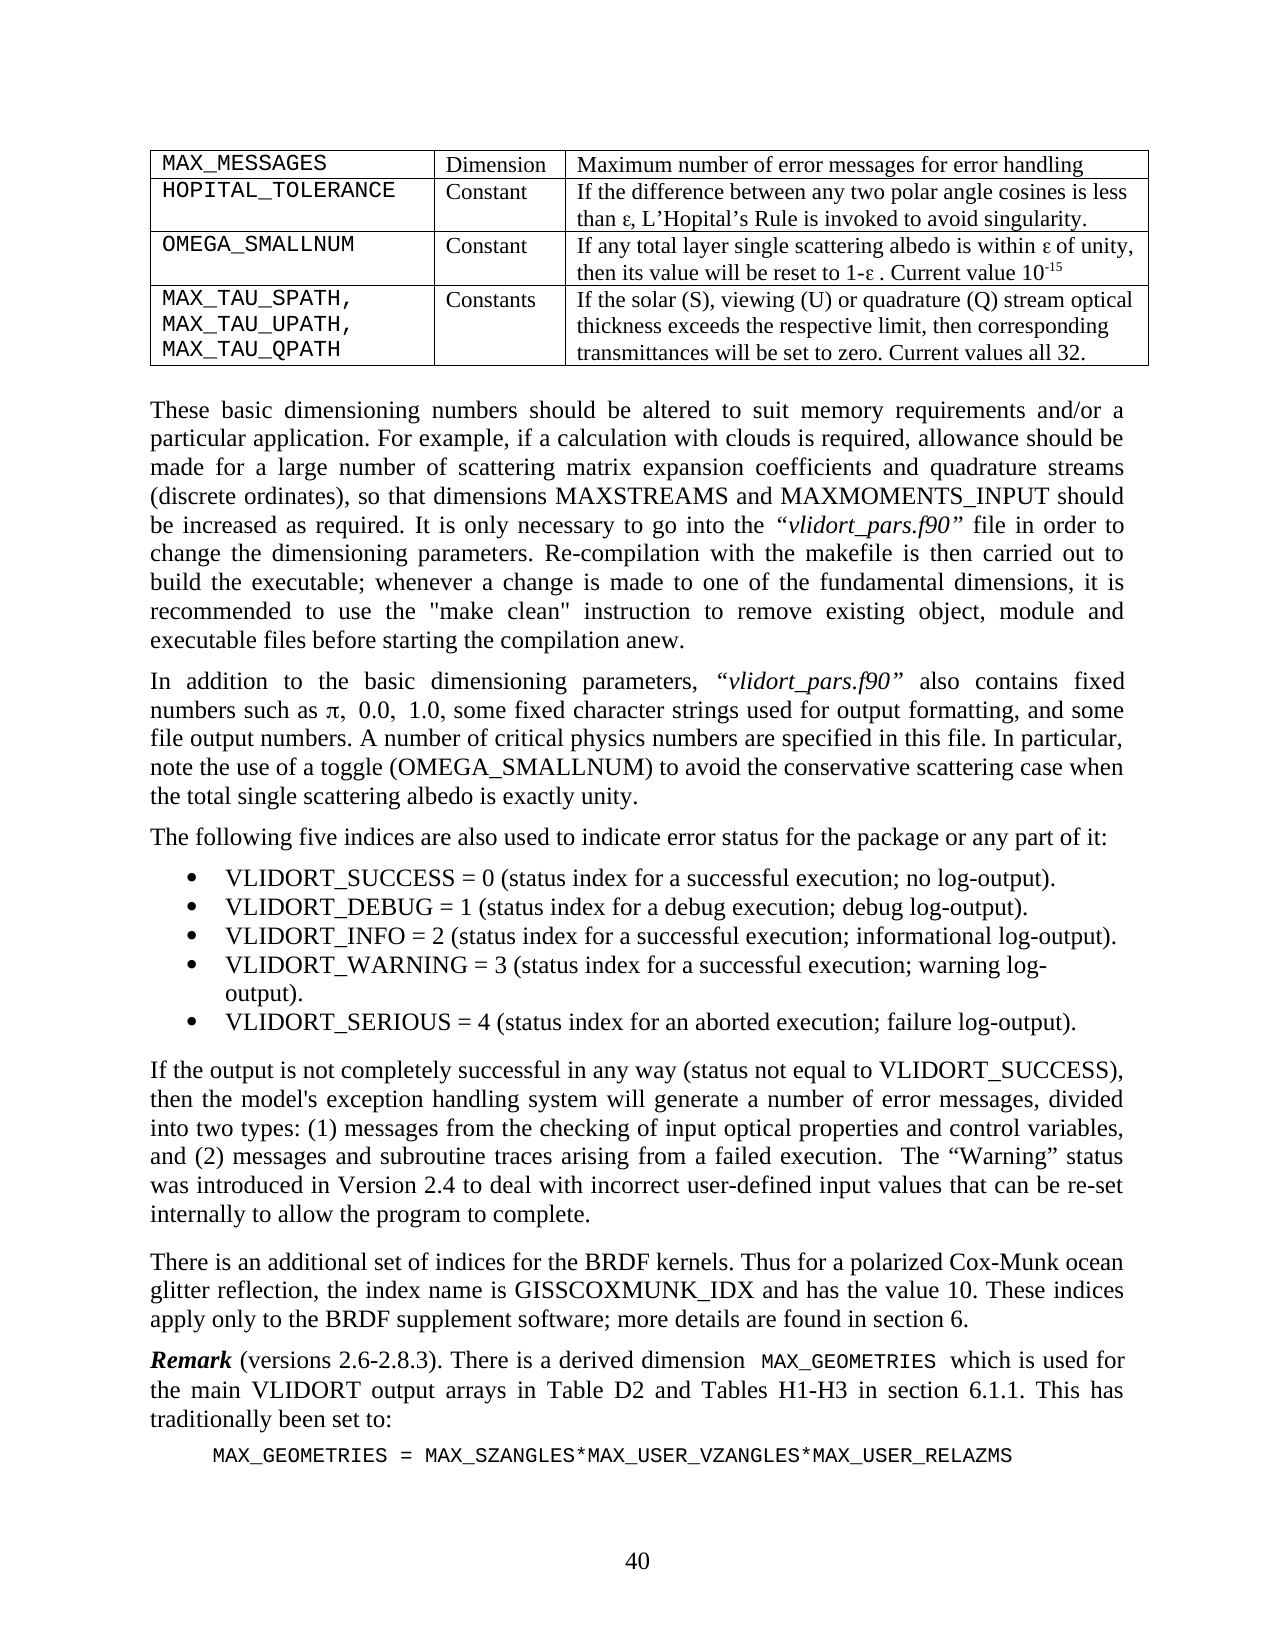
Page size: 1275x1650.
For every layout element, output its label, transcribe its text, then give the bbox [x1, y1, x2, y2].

table_cell OMEGA_SMALLNUM [151, 232, 434, 285]
list VLIDORT_DEBUG = 1 (status index for a debug execution; debug log-output). [187, 892, 1125, 921]
table_cell Maximum number of error messages for error handling [566, 151, 1148, 177]
table_cell Constant [435, 179, 565, 231]
list VLIDORT_WARNING = 3 (status index for a successful execution; warning log-output). [187, 950, 1125, 1007]
text In addition to the basic dimensioning parameters, “vlidort_pars.f90” also contains fixed numbers such as  some fixed character strings used for output formatting, and some file output numbers. A number of critical physics numbers are specified in this file. In particular, note the use of a toggle (OMEGA_SMALLNUM) to avoid the conservative scattering case when the total single scattering albedo is exactly unity. [150, 666, 1125, 810]
text If the output is not completely successful in any way (status not equal to VLIDORT_SUCCESS), then the model's exception handling system will generate a number of error messages, divided into two types: (1) messages from the checking of input optical properties and control variables, and (2) messages and subroutine traces arising from a failed execution. The “Warning” status was introduced in Version 2.4 to deal with incorrect user-defined input values that can be re-set internally to allow the program to complete. [150, 1055, 1125, 1228]
text These basic dimensioning numbers should be altered to suit memory requirements and/or a particular application. For example, if a calculation with clouds is required, allowance should be made for a large number of scattering matrix expansion coefficients and quadrature streams (discrete ordinates), so that dimensions MAXSTREAMS and MAXMOMENTS_INPUT should be increased as required. It is only necessary to go into the “vlidort_pars.f90” file in order to change the dimensioning parameters. Re-compilation with the makefile is then carried out to build the executable; whenever a change is made to one of the fundamental dimensions, it is recommended to use the "make clean" instruction to remove existing object, module and executable files before starting the compilation anew. [150, 395, 1125, 653]
table_cell Constants [435, 286, 565, 365]
table_cell HOPITAL_TOLERANCE [151, 179, 434, 231]
list VLIDORT_INFO = 2 (status index for a successful execution; informational log-output). [187, 921, 1125, 950]
text Remark (versions 2.6-2.8.3). There is a derived dimension MAX_GEOMETRIES which is used for the main VLIDORT output arrays in Table D2 and Tables H1-H3 in section 6.1.1. This has traditionally been set to: [150, 1346, 1125, 1433]
table_cell If the solar (S), viewing (U) or quadrature (Q) stream optical thickness exceeds the respective limit, then corresponding transmittances will be set to zero. Current values all 32. [566, 286, 1148, 365]
table_cell If any total layer single scattering albedo is within  of unity, then its value will be reset to 1- . Current value 10-15 [566, 232, 1148, 285]
table_cell MAX_TAU_SPATH, MAX_TAU_UPATH, MAX_TAU_QPATH [151, 286, 434, 365]
table_cell If the difference between any two polar angle cosines is less than , L’Hopital’s Rule is invoked to avoid singularity. [566, 179, 1148, 231]
table_cell MAX_MESSAGES [151, 151, 434, 177]
text There is an additional set of indices for the BRDF kernels. Thus for a polarized Cox-Munk ocean glitter reflection, the index name is GISSCOXMUNK_IDX and has the value 10. These indices apply only to the BRDF supplement software; more details are found in section 6. [150, 1247, 1125, 1333]
table_cell Dimension [435, 151, 565, 177]
list VLIDORT_SERIOUS = 4 (status index for an aborted execution; failure log-output). [187, 1007, 1125, 1036]
text The following five indices are also used to indicate error status for the package or any part of it: [150, 822, 1125, 851]
list VLIDORT_SUCCESS = 0 (status index for a successful execution; no log-output). [187, 863, 1125, 892]
text MAX_GEOMETRIES = MAX_SZANGLES*MAX_USER_VZANGLES*MAX_USER_RELAZMS [150, 1445, 1125, 1469]
table_cell Constant [435, 232, 565, 285]
